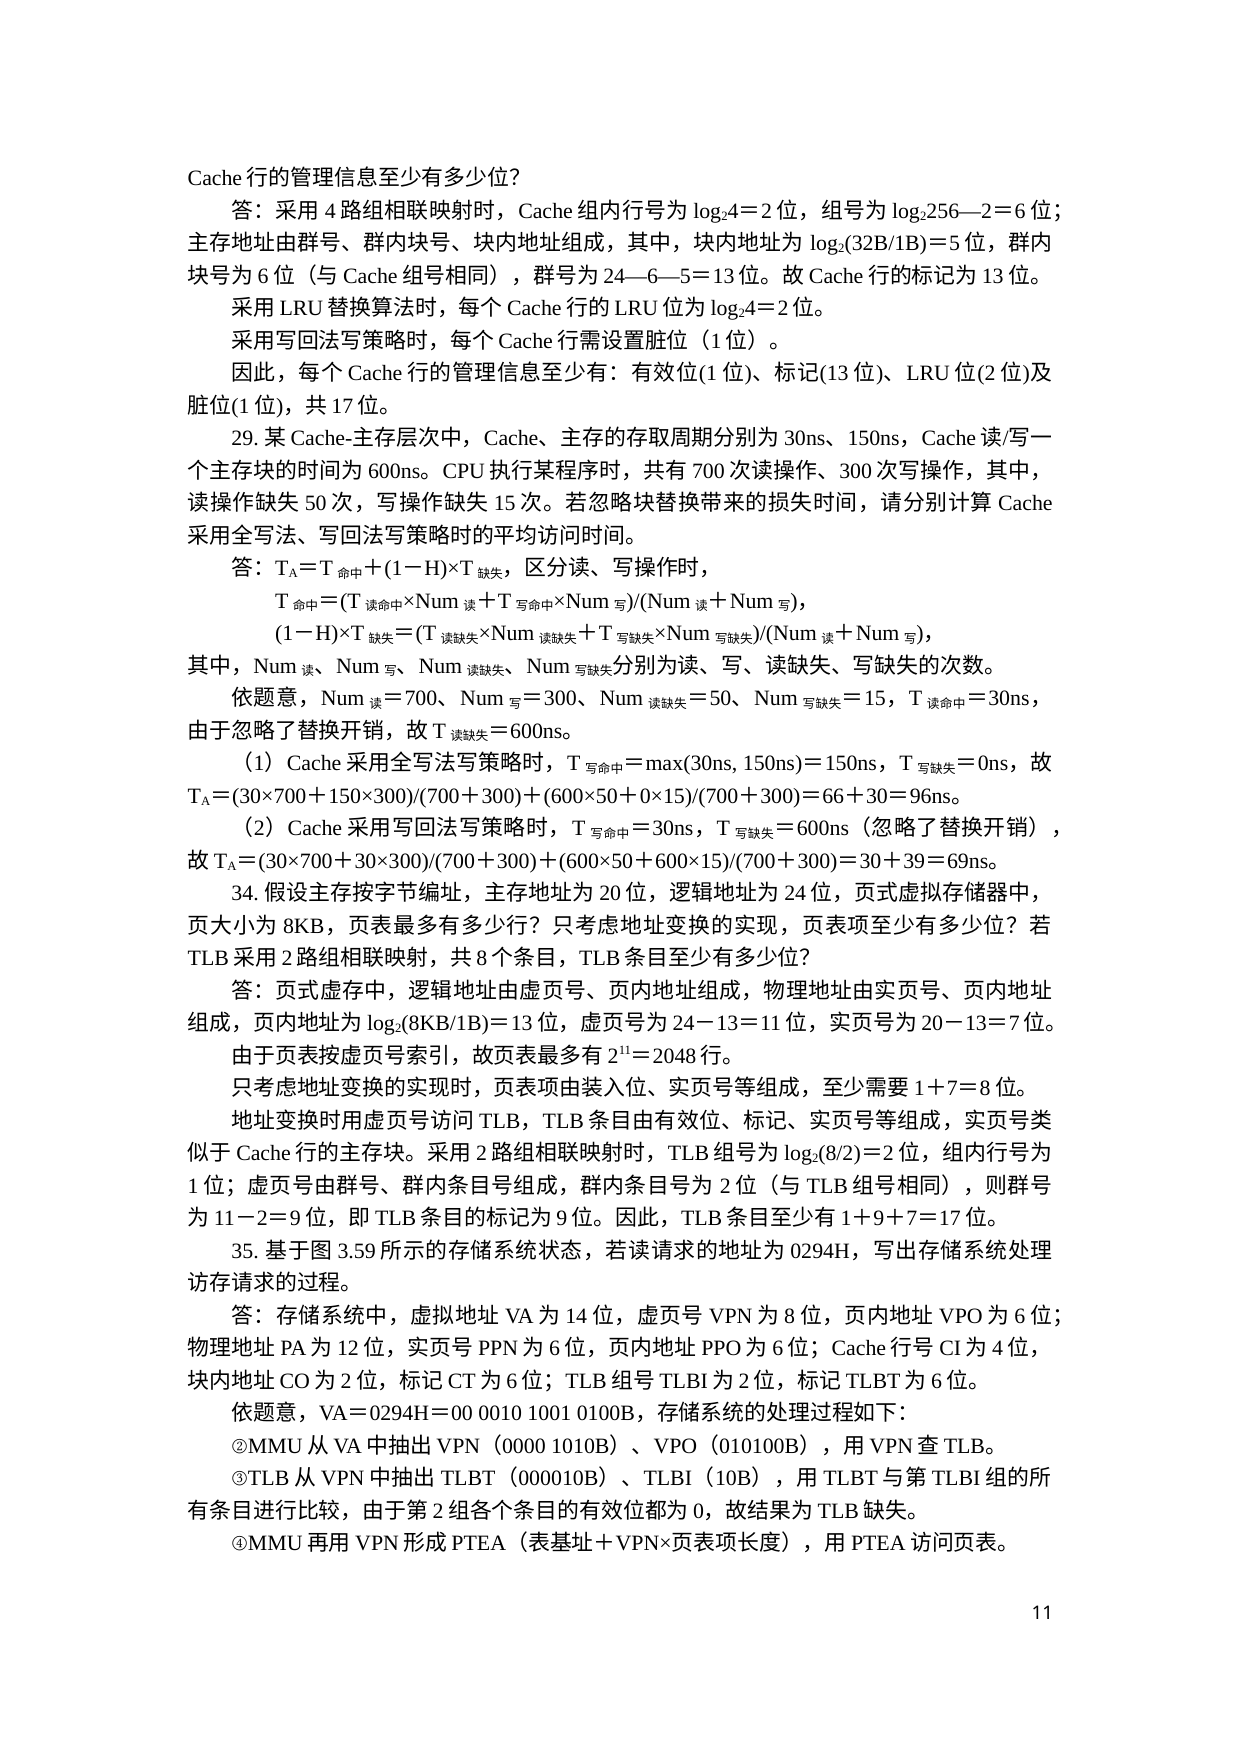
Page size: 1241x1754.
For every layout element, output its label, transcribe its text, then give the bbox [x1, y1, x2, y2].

text 答：采用4路组相联映射时，Cache组内行号为log24＝2位，组号为log2256―2＝6位；主存地址由群号、群内块号、块内地址组成，其中，块内地址为log2(32B/1B)＝5位，群内块号为6位（与Cache组号相同），群号为24―6―5＝13位。故Cache行的标记为13位。 [187, 192, 1053, 290]
text 答：存储系统中，虚拟地址VA为14位，虚页号VPN为8位，页内地址VPO为6位；物理地址PA为12位，实页号PPN为6位，页内地址PPO为6位；Cache行号CI为4位，块内地址CO为2位，标记CT为6位；TLB组号TLBI为2位，标记TLBT为6位。 [187, 1297, 1053, 1395]
text 29. 某Cache-主存层次中，Cache、主存的存取周期分别为30ns、150ns，Cache读/写一个主存块的时间为600ns。CPU执行某程序时，共有700次读操作、300次写操作，其中，读操作缺失50次，写操作缺失15次。若忽略块替换带来的损失时间，请分别计算Cache采用全写法、写回法写策略时的平均访问时间。 [187, 420, 1053, 550]
text 采用写回法写策略时，每个Cache行需设置脏位（1位）。 [187, 322, 1053, 355]
text T命中＝(T读命中×Num读＋T写命中×Num写)/(Num读＋Num写)， [187, 582, 1053, 615]
text 34. 假设主存按字节编址，主存地址为20位，逻辑地址为24位，页式虚拟存储器中，页大小为8KB，页表最多有多少行？只考虑地址变换的实现，页表项至少有多少位？若TLB采用2路组相联映射，共8个条目，TLB条目至少有多少位？ [187, 875, 1053, 972]
text ②MMU从VA中抽出VPN（0000 1010B）、VPO（010100B），用VPN查TLB。 [187, 1427, 1053, 1460]
text 只考虑地址变换的实现时，页表项由装入位、实页号等组成，至少需要1＋7＝8位。 [187, 1070, 1053, 1102]
text 35. 基于图3.59所示的存储系统状态，若读请求的地址为0294H，写出存储系统处理访存请求的过程。 [187, 1232, 1053, 1297]
text ④MMU再用VPN形成PTEA（表基址＋VPN×页表项长度），用PTEA访问页表。 [187, 1525, 1053, 1557]
text ③TLB从VPN中抽出TLBT（000010B）、TLBI（10B），用TLBT与第TLBI组的所有条目进行比较，由于第2组各个条目的有效位都为0，故结果为TLB缺失。 [187, 1460, 1053, 1525]
text 地址变换时用虚页号访问TLB，TLB条目由有效位、标记、实页号等组成，实页号类似于Cache行的主存块。采用2路组相联映射时，TLB组号为log2(8/2)＝2位，组内行号为1位；虚页号由群号、群内条目号组成，群内条目号为2位（与TLB组号相同），则群号为11－2＝9位，即TLB条目的标记为9位。因此，TLB条目至少有1＋9＋7＝17位。 [187, 1102, 1053, 1232]
text 依题意，VA＝0294H＝00 0010 1001 0100B，存储系统的处理过程如下： [187, 1395, 1053, 1427]
text 答：页式虚存中，逻辑地址由虚页号、页内地址组成，物理地址由实页号、页内地址组成，页内地址为log2(8KB/1B)＝13位，虚页号为24－13＝11位，实页号为20－13＝7位。 [187, 972, 1053, 1037]
text 因此，每个Cache行的管理信息至少有：有效位(1位)、标记(13位)、LRU位(2位)及脏位(1位)，共17位。 [187, 355, 1053, 420]
text 答：TA＝T命中＋(1－H)×T缺失，区分读、写操作时， [187, 550, 1053, 582]
text 采用LRU替换算法时，每个Cache行的LRU位为log24＝2位。 [187, 290, 1053, 322]
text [187, 160, 1053, 192]
text 由于页表按虚页号索引，故页表最多有211＝2048行。 [187, 1037, 1053, 1070]
text 其中，Num读、Num写、Num读缺失、Num写缺失分别为读、写、读缺失、写缺失的次数。 [187, 647, 1053, 680]
text （2）Cache采用写回法写策略时，T写命中＝30ns，T写缺失＝600ns（忽略了替换开销），故TA＝(30×700＋30×300)/(700＋300)＋(600×50＋600×15)/(700＋300)＝30＋39＝69ns。 [187, 810, 1053, 875]
text （1）Cache采用全写法写策略时，T写命中＝max(30ns, 150ns)＝150ns，T写缺失＝0ns，故TA＝(30×700＋150×300)/(700＋300)＋(600×50＋0×15)/(700＋300)＝66＋30＝96ns。 [187, 745, 1053, 810]
text (1－H)×T缺失＝(T读缺失×Num读缺失＋T写缺失×Num写缺失)/(Num读＋Num写)， [187, 615, 1053, 647]
text 依题意，Num读＝700、Num写＝300、Num读缺失＝50、Num写缺失＝15，T读命中＝30ns，由于忽略了替换开销，故T读缺失＝600ns。 [187, 680, 1053, 745]
